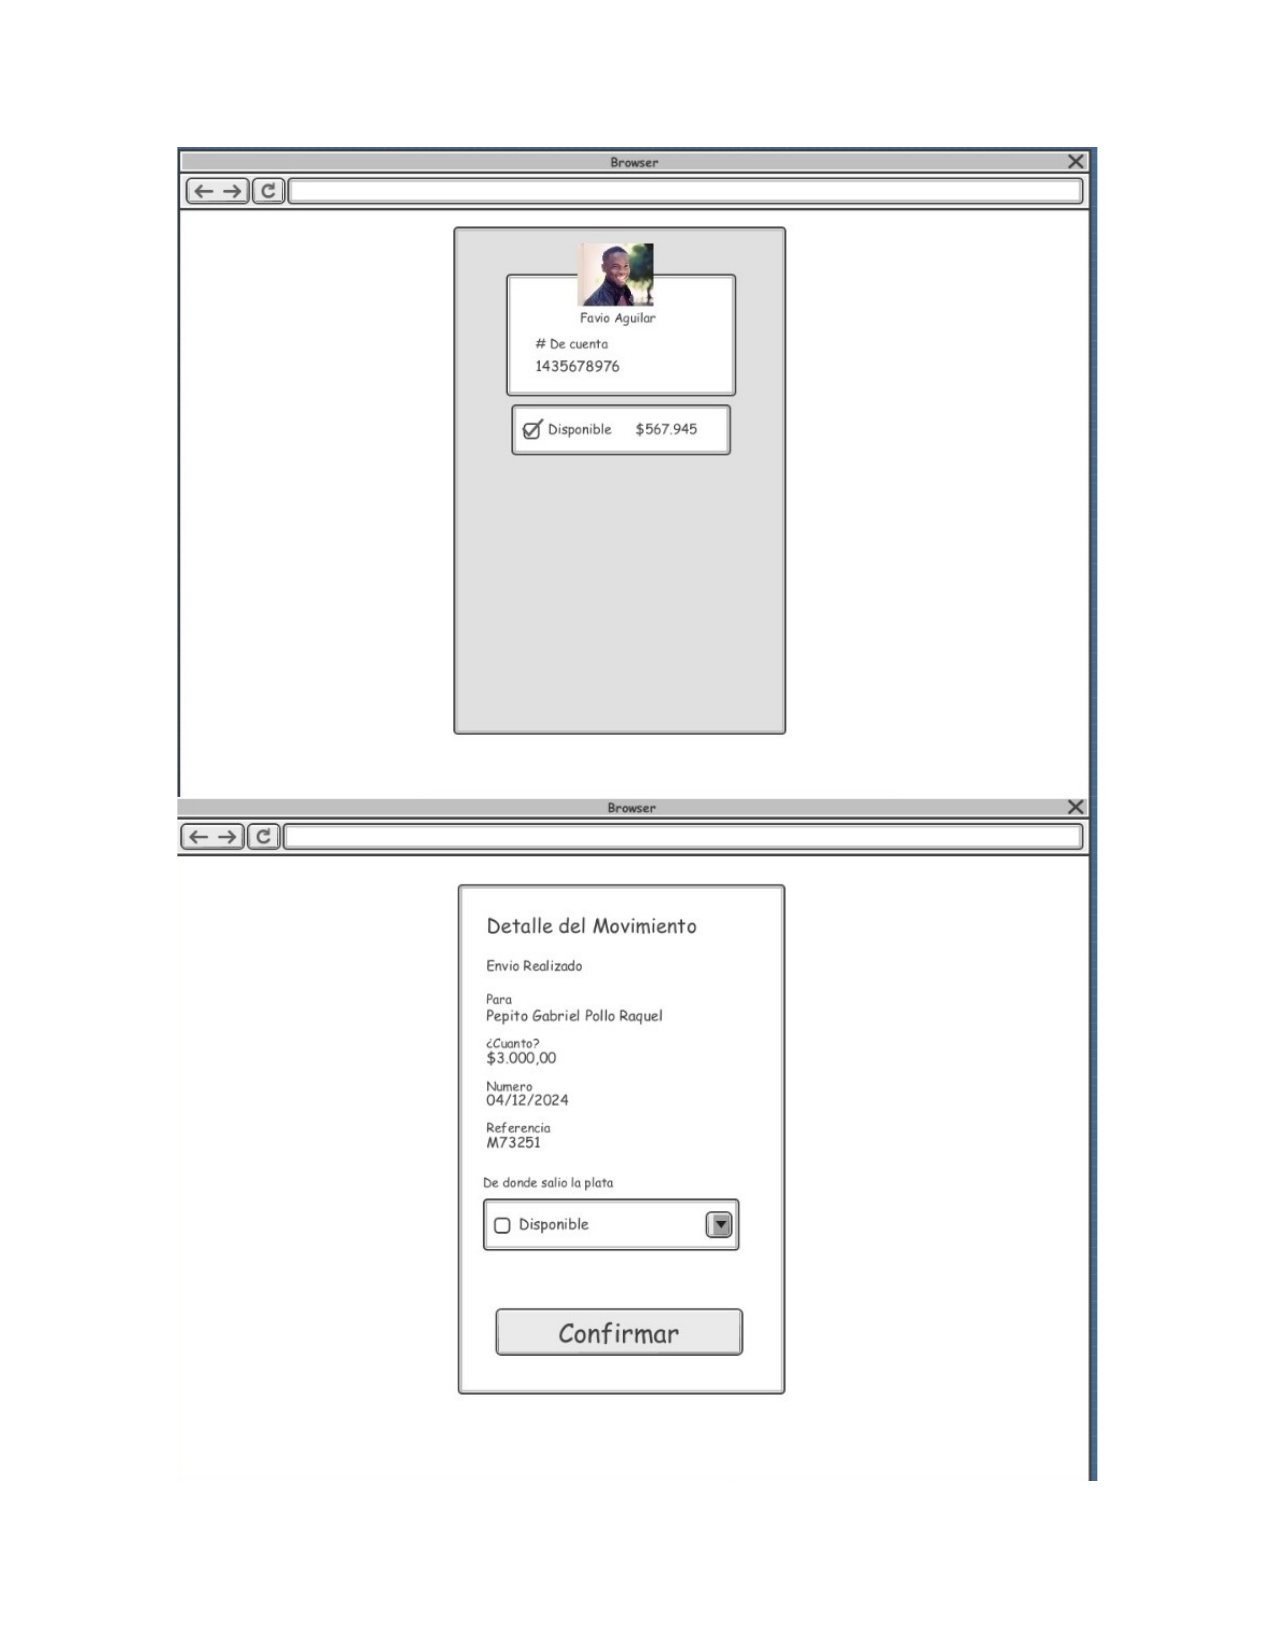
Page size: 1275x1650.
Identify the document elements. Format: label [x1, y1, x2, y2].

picture [177, 147, 1098, 1481]
